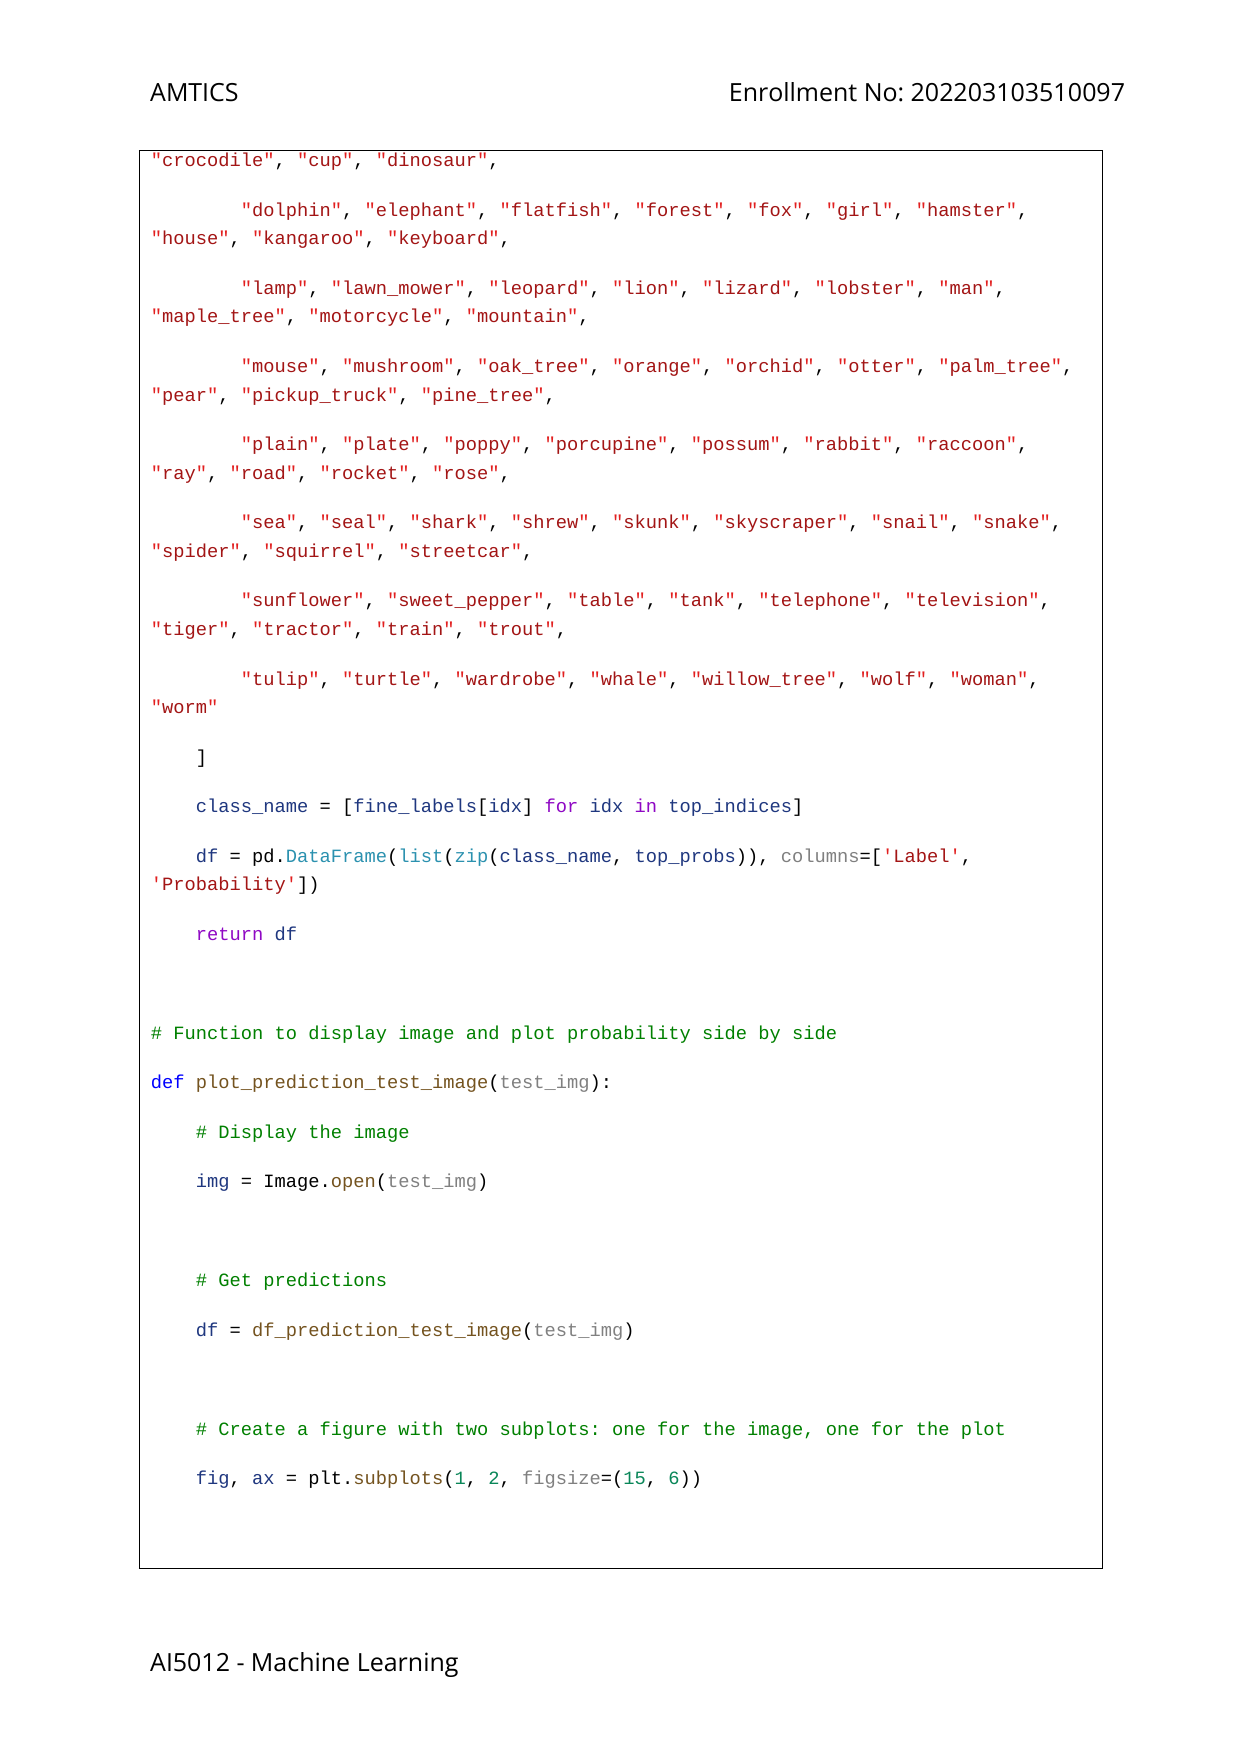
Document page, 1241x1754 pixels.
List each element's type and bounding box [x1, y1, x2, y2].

table_header [140, 151, 1102, 1568]
